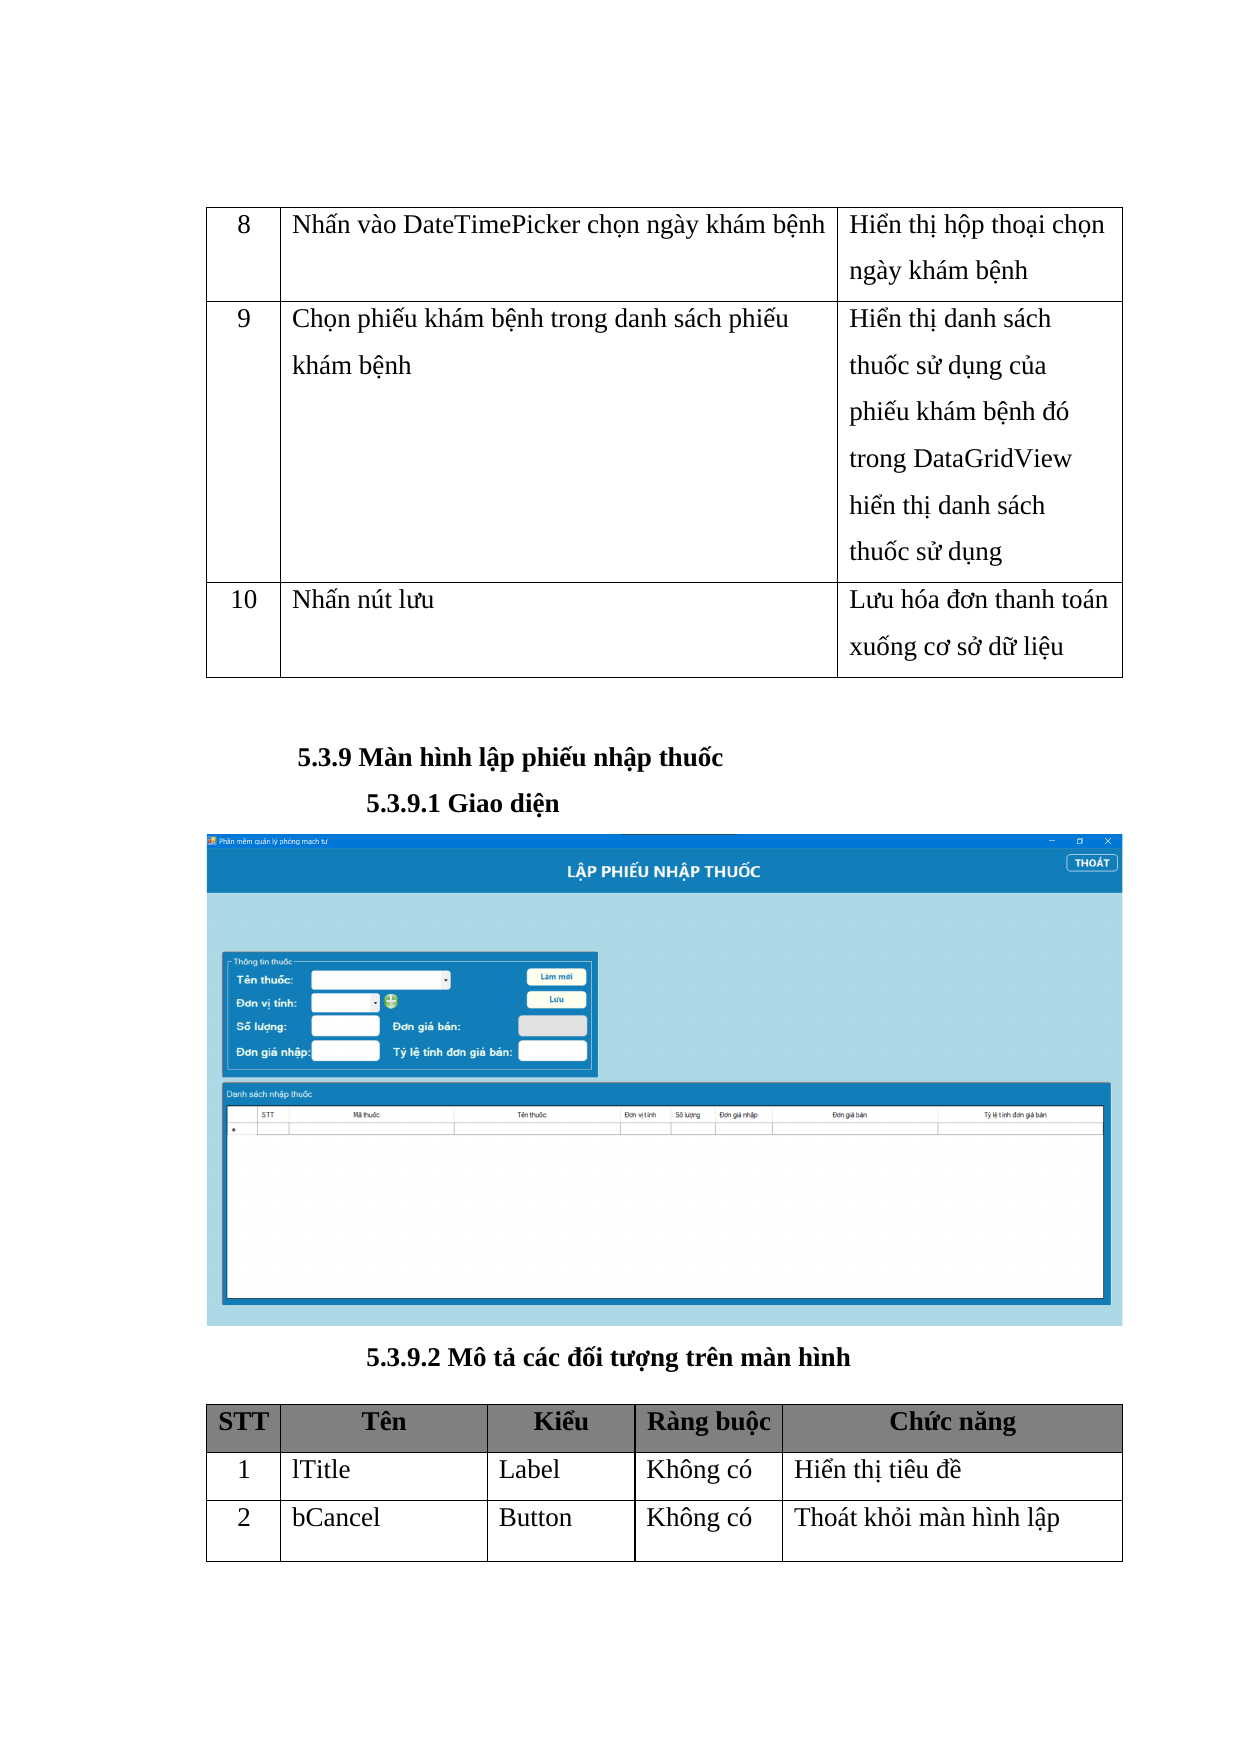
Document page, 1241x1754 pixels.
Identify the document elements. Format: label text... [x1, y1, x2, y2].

list 5.3.9.1 Giao diện [297, 788, 1122, 819]
table_cell Label [488, 1453, 634, 1500]
table_cell Lưu hóa đơn thanh toán xuống cơ sở dữ liệu [838, 583, 1122, 677]
table_header Chức năng [783, 1405, 1122, 1452]
table_cell lTitle [281, 1453, 487, 1500]
table_header Kiểu [488, 1405, 634, 1452]
table_cell 9 [207, 302, 280, 582]
table_header Tên [281, 1405, 487, 1452]
list 5.3.9.2 Mô tả các đối tượng trên màn hình [297, 1341, 1122, 1372]
table_cell Hiển thị hộp thoại chọn ngày khám bệnh [838, 208, 1122, 301]
table_cell Không có [636, 1501, 782, 1561]
table_cell Không có [636, 1453, 782, 1500]
table_cell bCancel [281, 1501, 487, 1561]
table_cell Hiển thị tiêu đề [783, 1453, 1122, 1500]
table_cell Nhấn vào DateTimePicker chọn ngày khám bệnh [281, 208, 837, 301]
table_cell 1 [207, 1453, 280, 1500]
table_cell Nhấn nút lưu [281, 583, 837, 677]
table_cell Chọn phiếu khám bệnh trong danh sách phiếu khám bệnh [281, 302, 837, 582]
table_cell 10 [207, 583, 280, 677]
table_header Ràng buộc [636, 1405, 782, 1452]
table_cell Button [488, 1501, 634, 1561]
table_header STT [207, 1405, 280, 1452]
table_cell 8 [207, 208, 280, 301]
table_cell Hiển thị danh sách thuốc sử dụng của phiếu khám bệnh đó trong DataGridView hiển thị danh sách thuốc sử dụng [838, 302, 1122, 582]
table_cell 2 [207, 1501, 280, 1561]
picture [206, 834, 1123, 1326]
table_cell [783, 1501, 1122, 1561]
list 5.3.9 Màn hình lập phiếu nhập thuốc [297, 741, 1122, 772]
